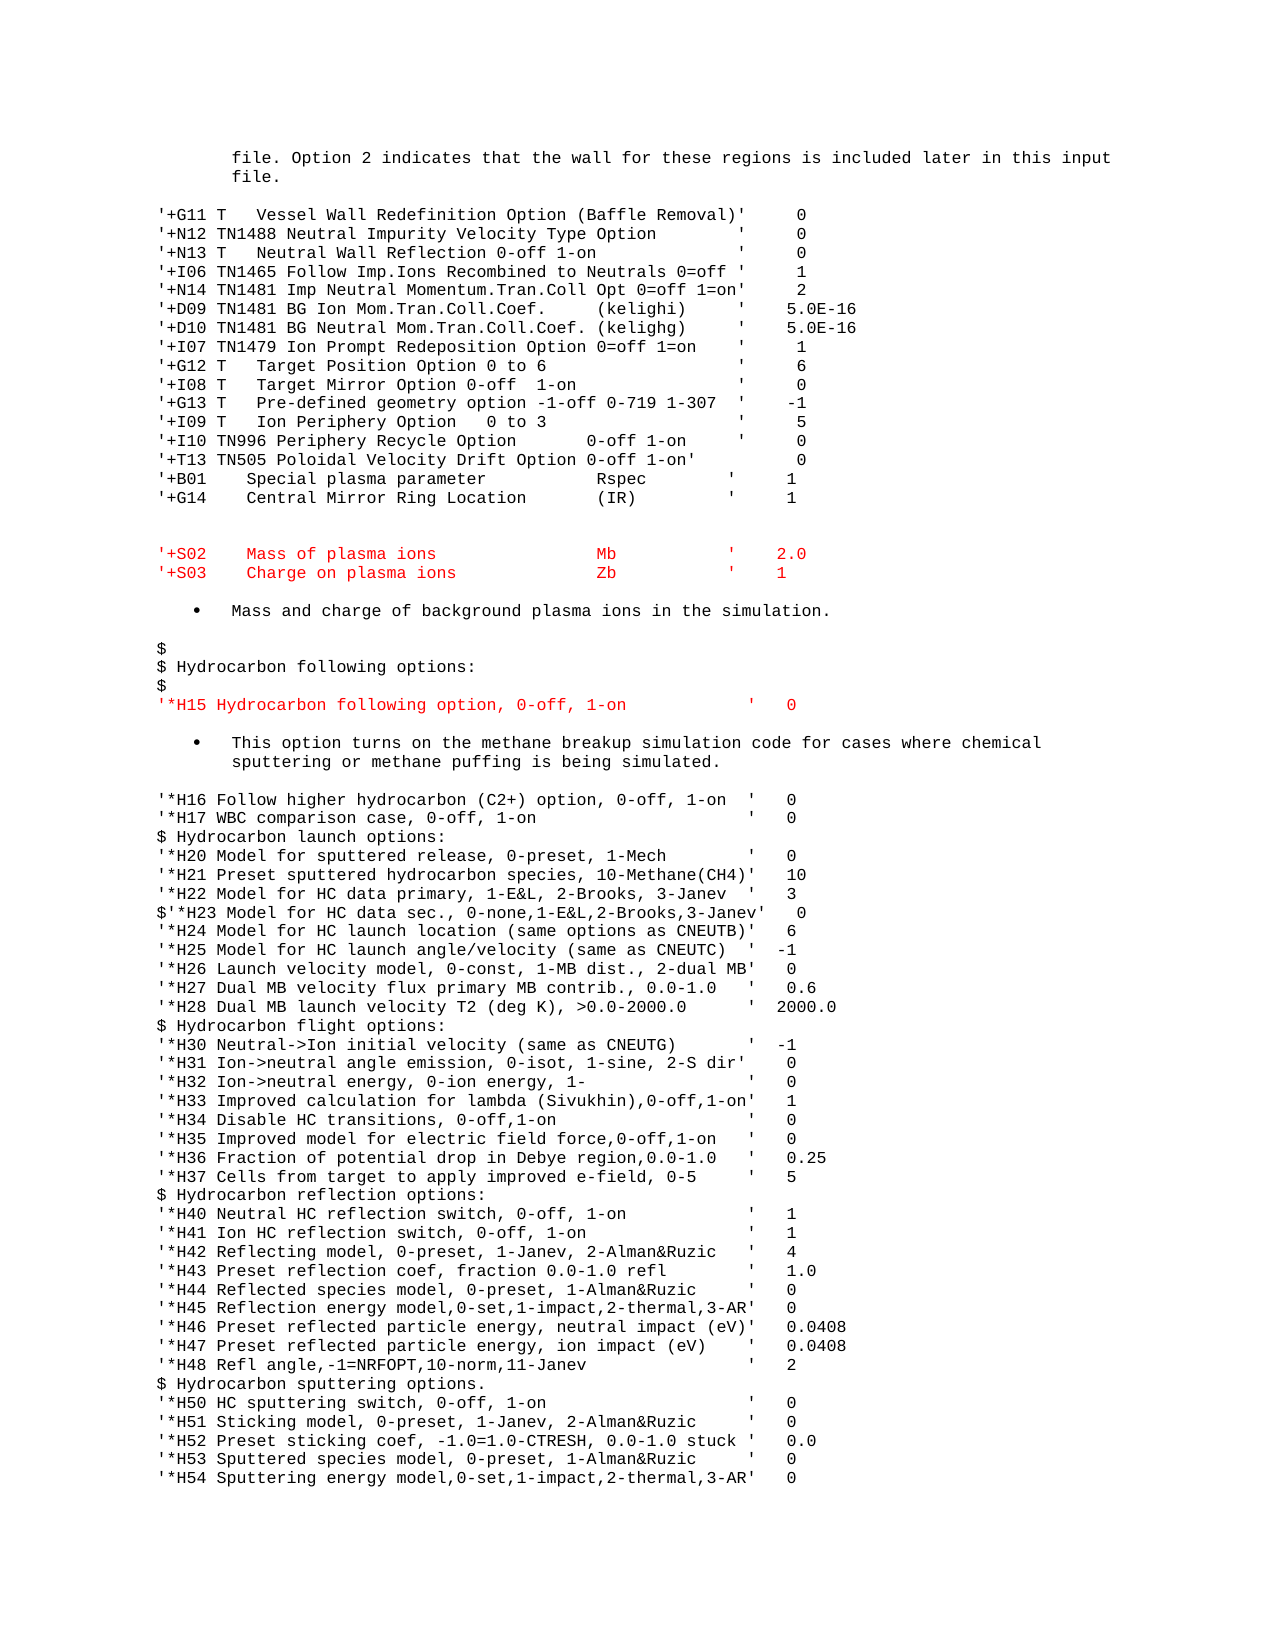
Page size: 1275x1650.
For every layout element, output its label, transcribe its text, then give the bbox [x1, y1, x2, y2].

text '*H31 Ion->neutral angle emission, 0-isot, 1-sine, 2-S dir' 0 [156, 1055, 1118, 1074]
text '*H47 Preset reflected particle energy, ion impact (eV) ' 0.0408 [156, 1338, 1118, 1357]
text '*H46 Preset reflected particle energy, neutral impact (eV)' 0.0408 [156, 1319, 1118, 1338]
list This option turns on the methane breakup simulation code for cases where chemical sputtering or methane puffing is being simulated. [194, 734, 1118, 772]
text '+I06 TN1465 Follow Imp.Ions Recombined to Neutrals 0=off ' 1 [156, 263, 1118, 282]
text '+S03 Charge on plasma ions Zb ' 1 [156, 565, 1118, 584]
text '+N12 TN1488 Neutral Impurity Velocity Type Option ' 0 [156, 225, 1118, 244]
text '*H28 Dual MB launch velocity T2 (deg K), >0.0-2000.0 ' 2000.0 [156, 998, 1118, 1017]
text '*H34 Disable HC transitions, 0-off,1-on ' 0 [156, 1112, 1118, 1130]
text '*H30 Neutral->Ion initial velocity (same as CNEUTG) ' -1 [156, 1036, 1118, 1055]
text '*H37 Cells from target to apply improved e-field, 0-5 ' 5 [156, 1168, 1118, 1187]
text $ Hydrocarbon launch options: [156, 829, 1118, 848]
text '+I10 TN996 Periphery Recycle Option 0-off 1-on ' 0 [156, 433, 1118, 452]
text '*H35 Improved model for electric field force,0-off,1-on ' 0 [156, 1130, 1118, 1149]
text $ Hydrocarbon sputtering options. [156, 1376, 1118, 1394]
text $ Hydrocarbon flight options: [156, 1017, 1118, 1036]
text '*H21 Preset sputtered hydrocarbon species, 10-Methane(CH4)' 10 [156, 866, 1118, 885]
text '*H48 Refl angle,-1=NRFOPT,10-norm,11-Janev ' 2 [156, 1357, 1118, 1376]
text '*H27 Dual MB velocity flux primary MB contrib., 0.0-1.0 ' 0.6 [156, 979, 1118, 998]
text '+G12 T Target Position Option 0 to 6 ' 6 [156, 357, 1118, 376]
text '+S02 Mass of plasma ions Mb ' 2.0 [156, 546, 1118, 565]
text '+T13 TN505 Poloidal Velocity Drift Option 0-off 1-on' 0 [156, 452, 1118, 471]
text '*H36 Fraction of potential drop in Debye region,0.0-1.0 ' 0.25 [156, 1149, 1118, 1168]
text '*H32 Ion->neutral energy, 0-ion energy, 1- ' 0 [156, 1074, 1118, 1093]
text '*H24 Model for HC launch location (same options as CNEUTB)' 6 [156, 923, 1118, 942]
text '*H52 Preset sticking coef, -1.0=1.0-CTRESH, 0.0-1.0 stuck ' 0.0 [156, 1432, 1118, 1451]
text '+N14 TN1481 Imp Neutral Momentum.Tran.Coll Opt 0=off 1=on' 2 [156, 282, 1118, 301]
text $'*H23 Model for HC data sec., 0-none,1-E&L,2-Brooks,3-Janev' 0 [156, 904, 1118, 923]
text '*H54 Sputtering energy model,0-set,1-impact,2-thermal,3-AR' 0 [156, 1470, 1118, 1489]
text '*H15 Hydrocarbon following option, 0-off, 1-on ' 0 [156, 697, 1118, 716]
text '+G11 T Vessel Wall Redefinition Option (Baffle Removal)' 0 [156, 207, 1118, 225]
text '*H22 Model for HC data primary, 1-E&L, 2-Brooks, 3-Janev ' 3 [156, 885, 1118, 904]
text $ [156, 640, 1118, 659]
text '*H25 Model for HC launch angle/velocity (same as CNEUTC) ' -1 [156, 942, 1118, 961]
text '+D09 TN1481 BG Ion Mom.Tran.Coll.Coef. (kelighi) ' 5.0E-16 [156, 301, 1118, 320]
text '*H43 Preset reflection coef, fraction 0.0-1.0 refl ' 1.0 [156, 1262, 1118, 1281]
text '*H26 Launch velocity model, 0-const, 1-MB dist., 2-dual MB' 0 [156, 961, 1118, 979]
text '*H53 Sputtered species model, 0-preset, 1-Alman&Ruzic ' 0 [156, 1451, 1118, 1470]
text '*H17 WBC comparison case, 0-off, 1-on ' 0 [156, 810, 1118, 829]
list Mass and charge of background plasma ions in the simulation. [194, 602, 1118, 621]
text '*H42 Reflecting model, 0-preset, 1-Janev, 2-Alman&Ruzic ' 4 [156, 1243, 1118, 1262]
text '+G14 Central Mirror Ring Location (IR) ' 1 [156, 489, 1118, 508]
text $ Hydrocarbon following options: [156, 659, 1118, 678]
text '+N13 T Neutral Wall Reflection 0-off 1-on ' 0 [156, 244, 1118, 263]
text '*H45 Reflection energy model,0-set,1-impact,2-thermal,3-AR' 0 [156, 1300, 1118, 1319]
text '*H51 Sticking model, 0-preset, 1-Janev, 2-Alman&Ruzic ' 0 [156, 1413, 1118, 1432]
text $ [156, 678, 1118, 697]
text '*H50 HC sputtering switch, 0-off, 1-on ' 0 [156, 1394, 1118, 1413]
text '*H44 Reflected species model, 0-preset, 1-Alman&Ruzic ' 0 [156, 1281, 1118, 1300]
text '*H40 Neutral HC reflection switch, 0-off, 1-on ' 1 [156, 1206, 1118, 1225]
text '*H16 Follow higher hydrocarbon (C2+) option, 0-off, 1-on ' 0 [156, 791, 1118, 810]
text '*H41 Ion HC reflection switch, 0-off, 1-on ' 1 [156, 1225, 1118, 1243]
text '+D10 TN1481 BG Neutral Mom.Tran.Coll.Coef. (kelighg) ' 5.0E-16 [156, 320, 1118, 338]
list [194, 150, 1118, 188]
text '*H33 Improved calculation for lambda (Sivukhin),0-off,1-on' 1 [156, 1093, 1118, 1112]
text '+B01 Special plasma parameter Rspec ' 1 [156, 471, 1118, 489]
text $ Hydrocarbon reflection options: [156, 1187, 1118, 1206]
text '+I07 TN1479 Ion Prompt Redeposition Option 0=off 1=on ' 1 [156, 338, 1118, 357]
text '+I08 T Target Mirror Option 0-off 1-on ' 0 [156, 376, 1118, 395]
text '*H20 Model for sputtered release, 0-preset, 1-Mech ' 0 [156, 848, 1118, 866]
text '+I09 T Ion Periphery Option 0 to 3 ' 5 [156, 414, 1118, 433]
text '+G13 T Pre-defined geometry option -1-off 0-719 1-307 ' -1 [156, 395, 1118, 414]
